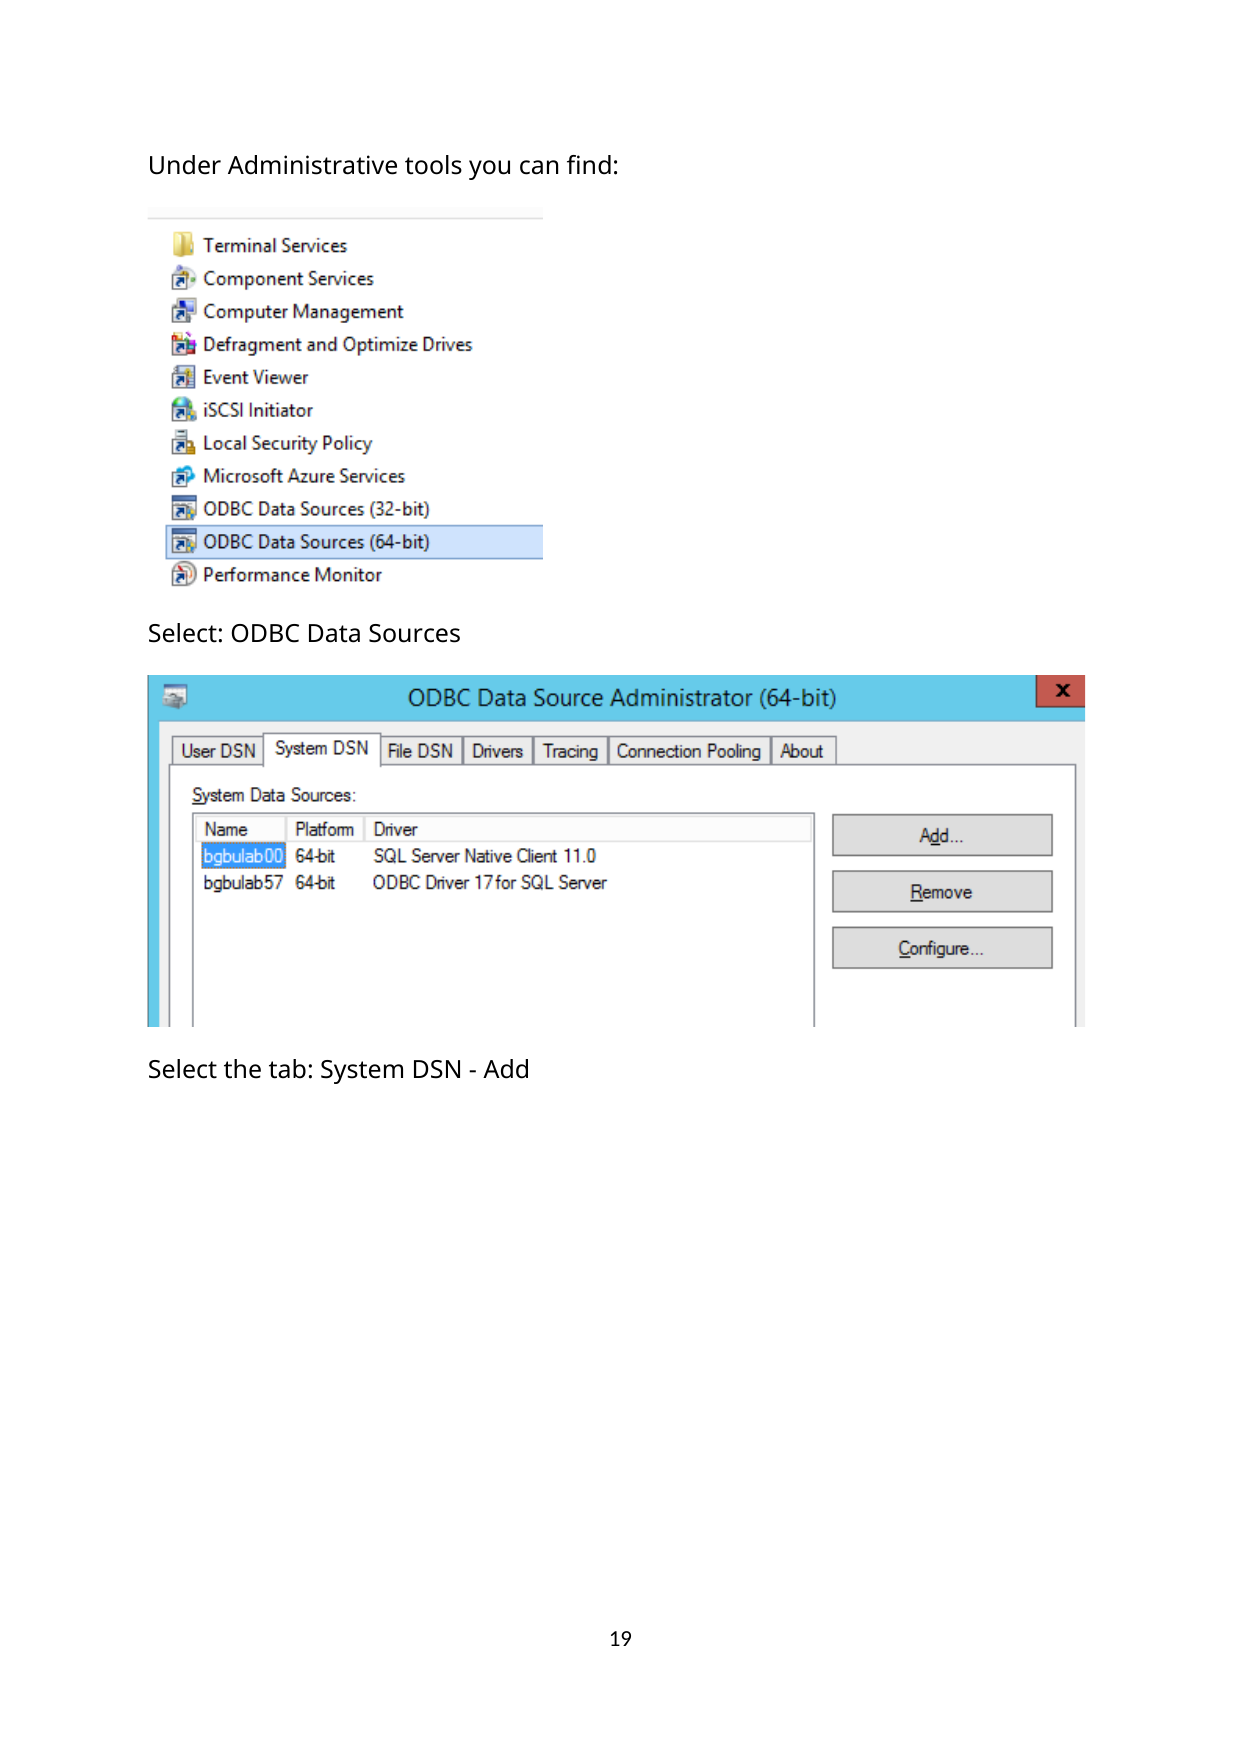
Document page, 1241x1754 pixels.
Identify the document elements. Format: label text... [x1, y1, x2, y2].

picture [147, 675, 1085, 1027]
picture [147, 207, 543, 591]
text Select the tab: System DSN - Add [148, 1052, 1093, 1086]
text Select: ODBC Data Sources [148, 615, 1093, 649]
text Under Administrative tools you can find: [148, 148, 1093, 182]
